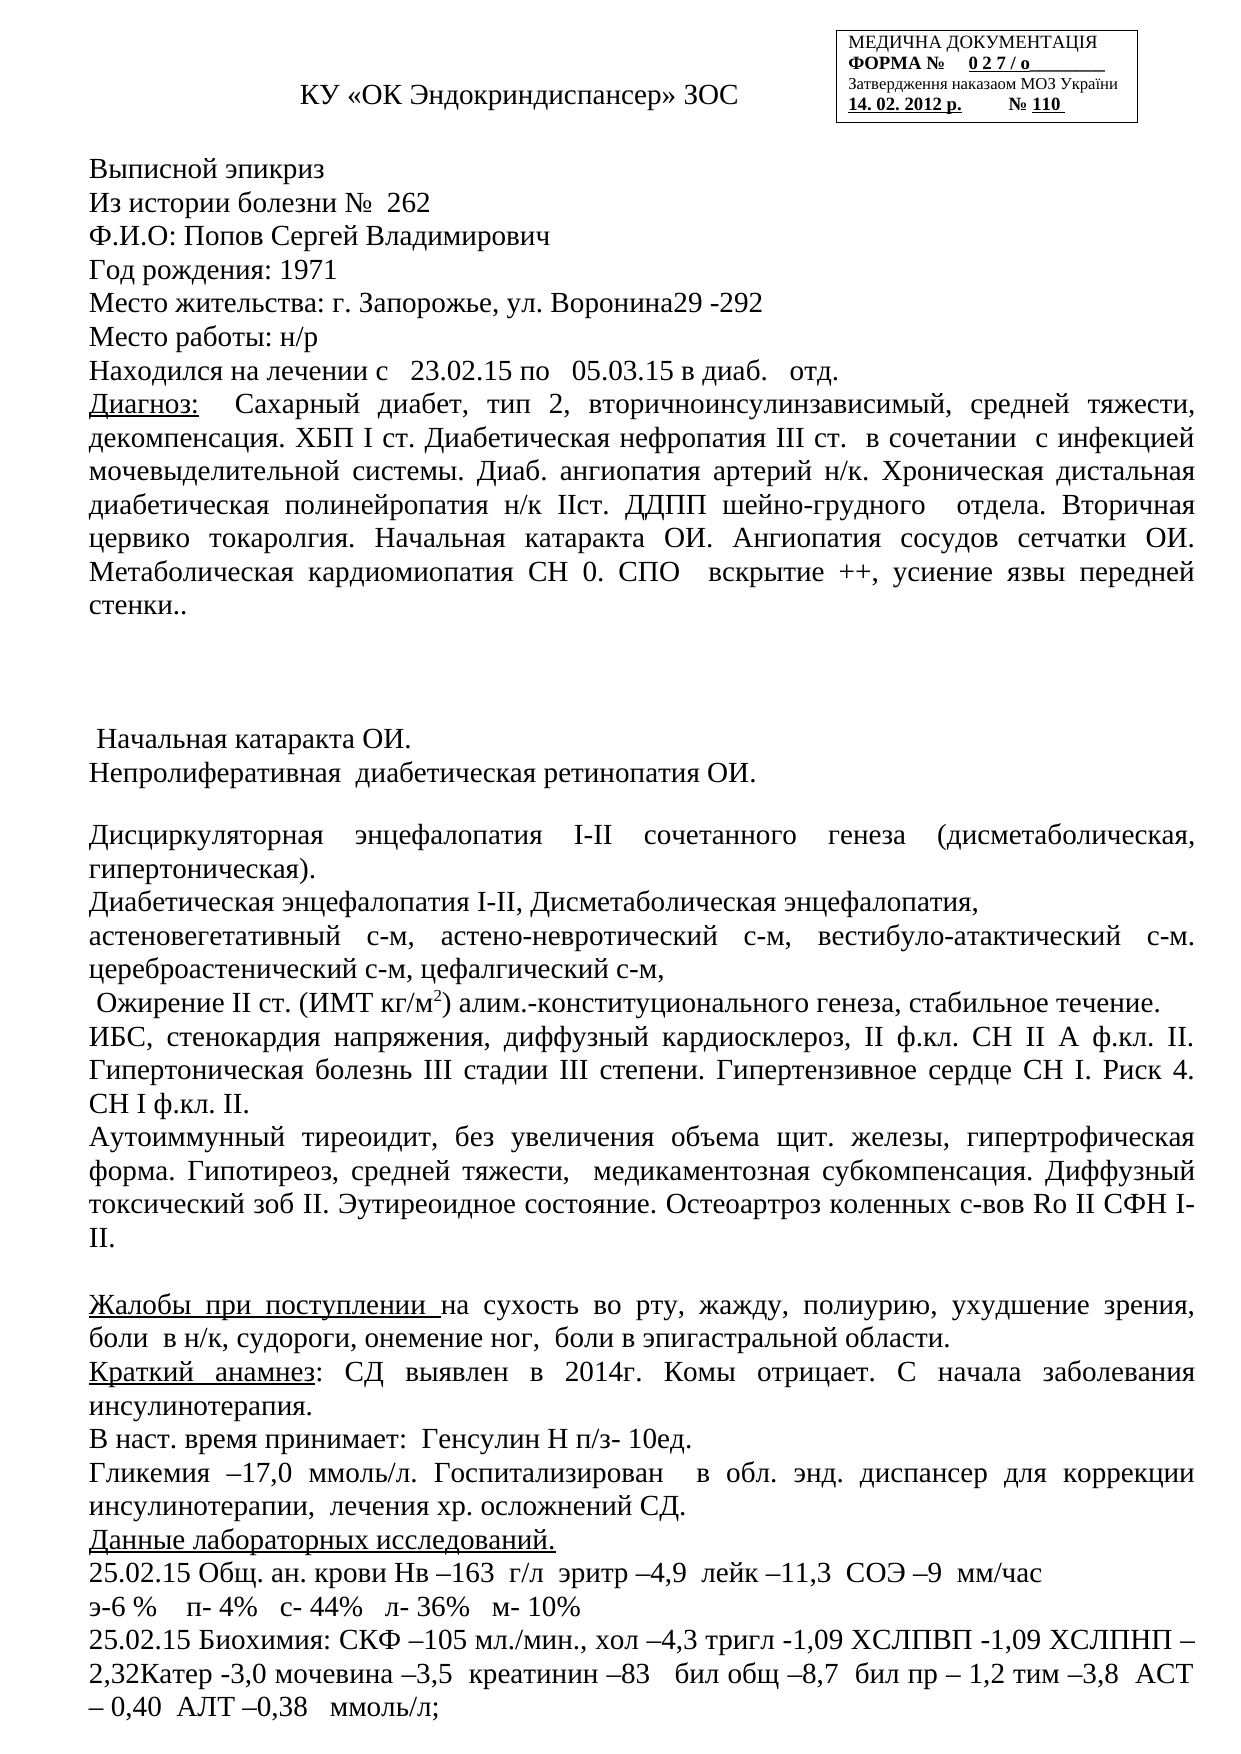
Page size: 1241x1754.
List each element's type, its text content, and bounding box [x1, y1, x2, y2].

text Начальная катаракта ОИ. [89, 722, 1196, 755]
text Дисциркуляторная энцефалопатия I-II сочетанного генеза (дисметаболическая, гипертоническая). [89, 817, 1196, 884]
text Непролиферативная диабетическая ретинопатия ОИ. [89, 755, 1196, 789]
text ИБС, стенокардия напряжения, диффузный кардиосклероз, II ф.кл. СН II А ф.кл. II. Гипертоническая болезнь III стадии III степени. Гипертензивное сердце СН I. Риск 4. СН I ф.кл. II. [89, 1019, 1196, 1119]
text э-6 % п- 4% с- 44% л- 36% м- 10% [89, 1589, 1196, 1622]
subtitle Из истории болезни № 262 [89, 185, 1196, 218]
text Данные лабораторных исследований. [89, 1522, 1196, 1555]
text 25.02.15 Общ. ан. крови Нв –163 г/л эритр –4,9 лейк –11,3 СОЭ –9 мм/час [89, 1555, 1196, 1589]
subtitle Ф.И.О: Попов Сергей Владимирович [89, 218, 1196, 252]
text Диагноз: Сахарный диабет, тип 2, вторичноинсулинзависимый, средней тяжести, декомпенсация. ХБП I ст. Диабетическая нефропатия III ст. в сочетании с инфекцией мочевыделительной системы. Диаб. ангиопатия артерий н/к. Хроническая дистальная диабетическая полинейропатия н/к IIст. ДДПП шейно-грудного отдела. Вторичная цервико токаролгия. Начальная катаракта ОИ. Ангиопатия сосудов сетчатки ОИ. Метаболическая кардиомиопатия СН 0. СПО вскрытие ++, усиение язвы передней стенки.. [89, 386, 1196, 621]
text В наст. время принимает: Генсулин Н п/з- 10ед. [89, 1421, 1196, 1455]
text 25.02.15 Биохимия: СКФ –105 мл./мин., хол –4,3 тригл -1,09 ХСЛПВП -1,09 ХСЛПНП – 2,32Катер -3,0 мочевина –3,5 креатинин –83 бил общ –8,7 бил пр – 1,2 тим –3,8 АСТ – 0,40 АЛТ –0,38 ммоль/л; [89, 1622, 1196, 1723]
text Диабетическая энцефалопатия I-II, Дисметаболическая энцефалопатия, [89, 884, 1196, 918]
text Находился на лечении с 23.02.15 по 05.03.15 в диаб. отд. [89, 353, 1196, 386]
text астеновегетативный с-м, астено-невротический с-м, вестибуло-атактический с-м. цереброастенический с-м, цефалгический с-м, [89, 918, 1196, 985]
text Ожирение II ст. (ИМТ кг/м2) алим.-конституционального генеза, стабильное течение. [89, 985, 1196, 1019]
text Гликемия –17,0 ммоль/л. Госпитализирован в обл. энд. диспансер для коррекции инсулинотерапии, лечения хр. осложнений СД. [89, 1455, 1196, 1522]
subtitle Выписной эпикриз [89, 151, 1202, 185]
text Жалобы при поступлении на сухость во рту, жажду, полиурию, ухудшение зрения, боли в н/к, судороги, онемение ног, боли в эпигастральной области. [89, 1287, 1196, 1354]
text Место работы: н/р [89, 319, 1196, 353]
text Аутоиммунный тиреоидит, без увеличения объема щит. железы, гипертрофическая форма. Гипотиреоз, средней тяжести, медикаментозная субкомпенсация. Диффузный токсический зоб II. Эутиреоидное состояние. Остеоартроз коленных с-вов Rо II СФН I-II. [89, 1119, 1196, 1253]
text Краткий анамнез: СД выявлен в 2014г. Комы отрицает. С начала заболевания инсулинотерапия. [89, 1354, 1196, 1421]
text Год рождения: 1971 [89, 252, 1196, 286]
text Место жительства: г. Запорожье, ул. Воронина29 -292 [89, 286, 1196, 319]
